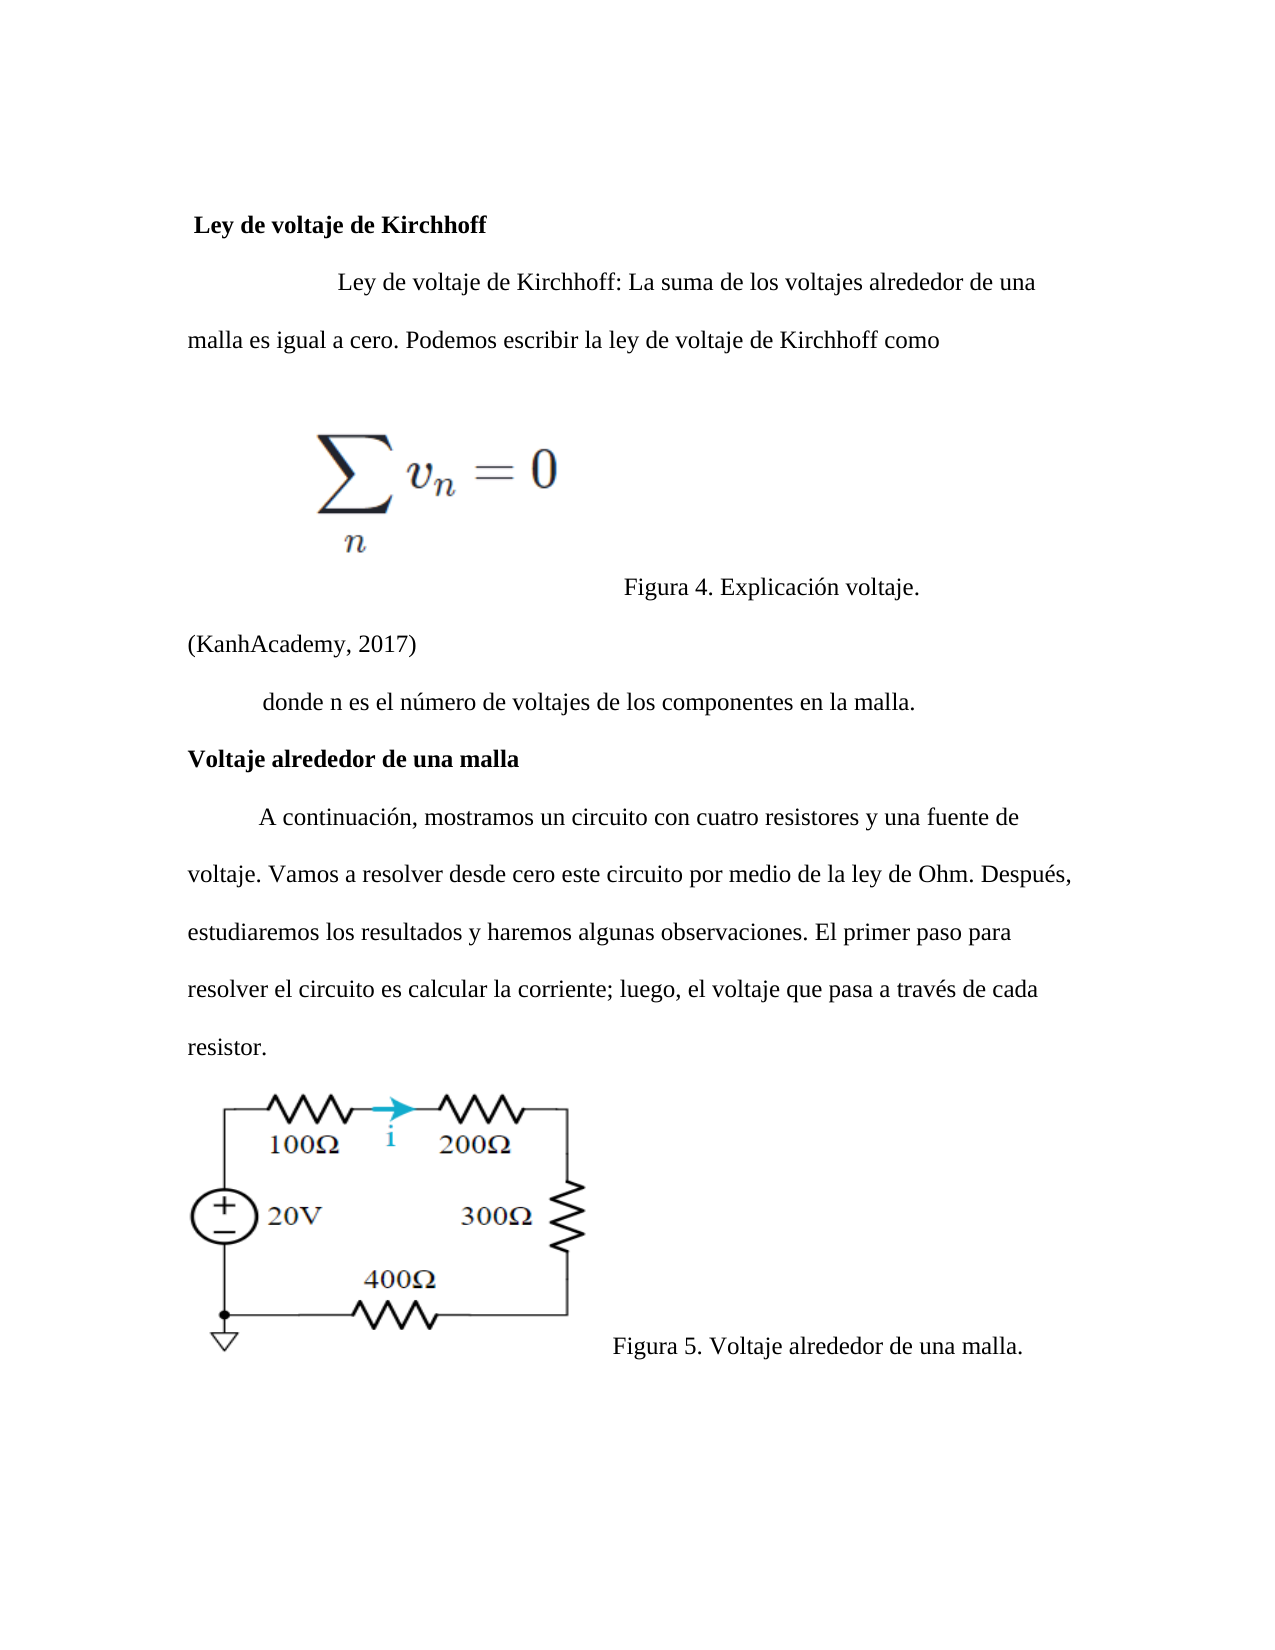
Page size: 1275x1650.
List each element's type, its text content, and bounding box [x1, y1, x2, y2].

list donde n es el número de voltajes de los componentes en la malla. [187, 687, 1087, 715]
subtitle Ley de voltaje de Kirchhoff [187, 210, 1087, 239]
subtitle Voltaje alrededor de una malla [187, 744, 1087, 773]
picture [187, 1089, 613, 1355]
list A continuación, mostramos un circuito con cuatro resistores y una fuente de voltaje. Vamos a resolver desde cero este circuito por medio de la ley de Ohm. Después, estudiaremos los resultados y haremos algunas observaciones. El primer paso para resolver el circuito es calcular la corriente; luego, el voltaje que pasa a través de cada resistor. [187, 802, 1087, 1060]
picture [262, 382, 624, 595]
list Ley de voltaje de Kirchhoff: La suma de los voltajes alrededor de una malla es igual a cero. Podemos escribir la ley de voltaje de Kirchhoff como [187, 267, 1087, 354]
